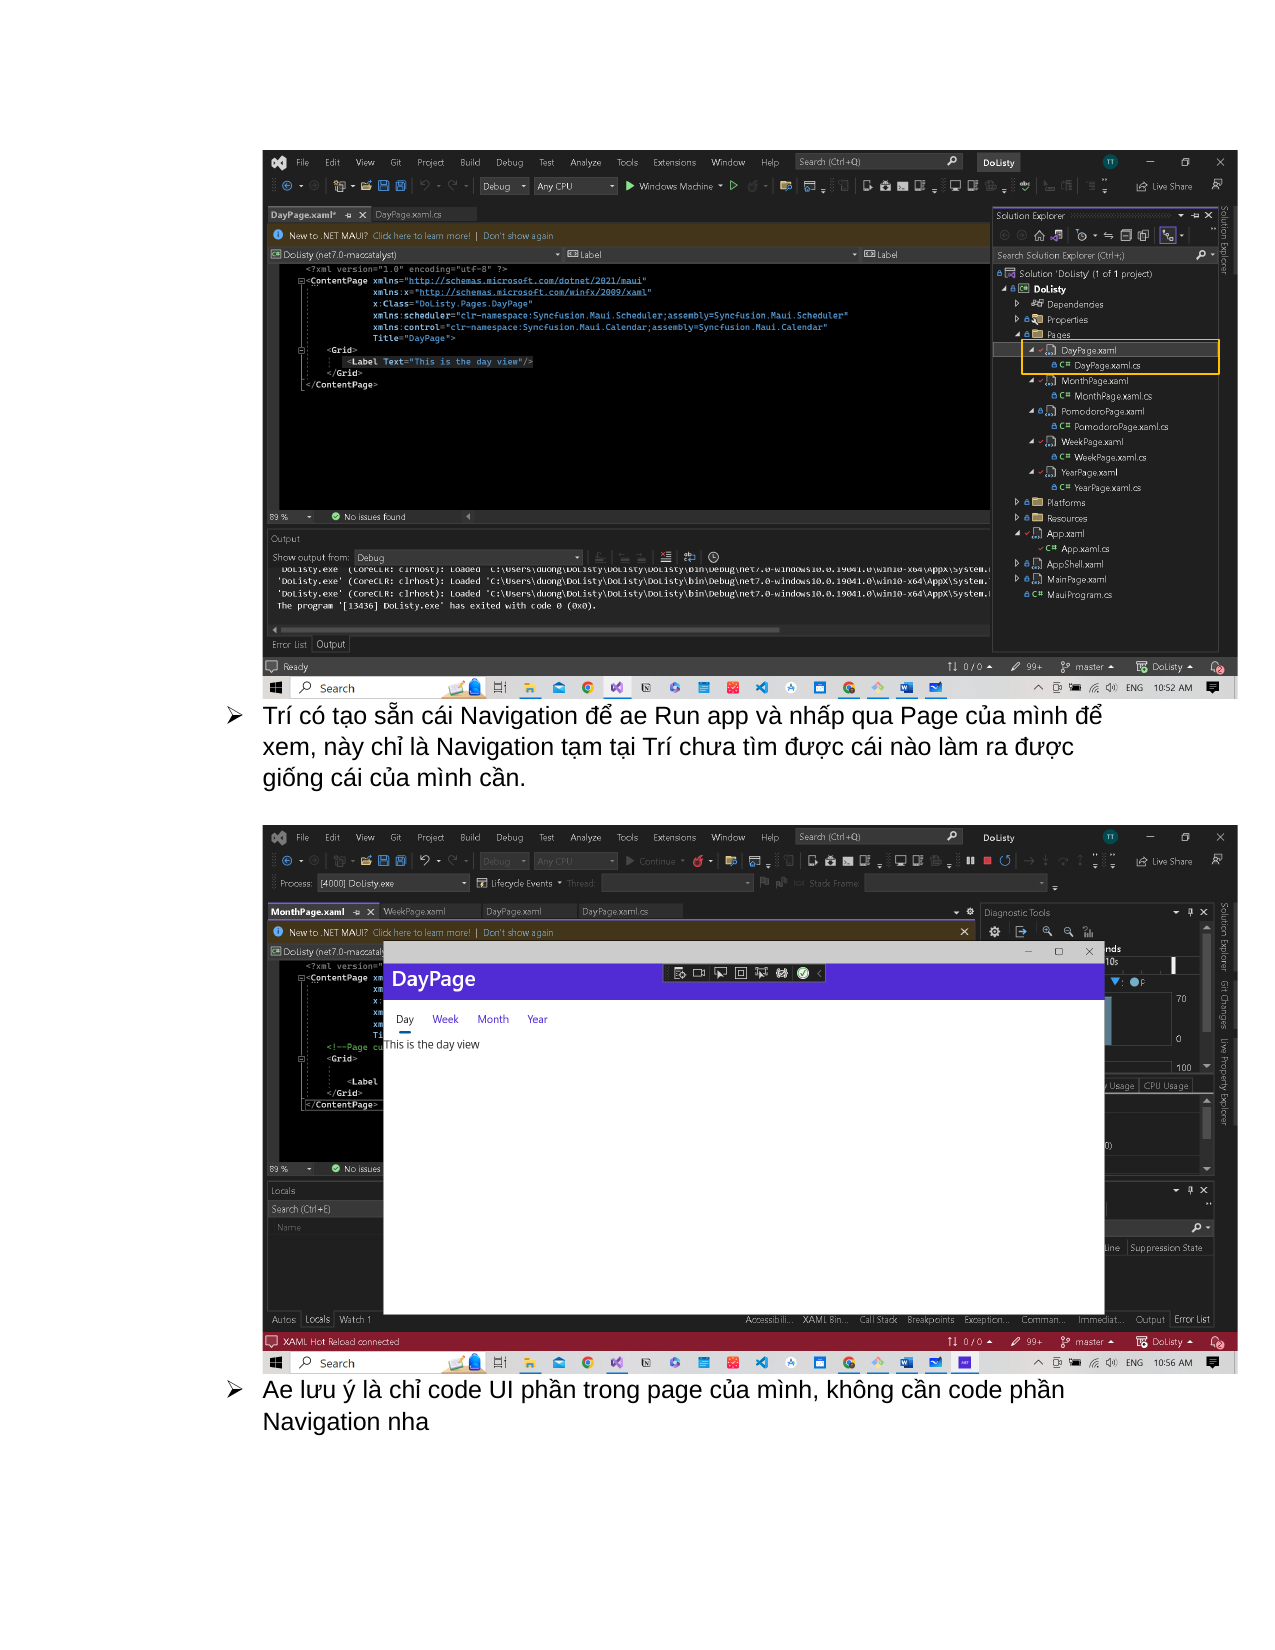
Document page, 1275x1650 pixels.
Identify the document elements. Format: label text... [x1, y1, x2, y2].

picture [262, 150, 1238, 699]
list Trí có tạo sẵn cái Navigation để ae Run app và nhấp qua Page của mình để xem, này chỉ là Navigation tạm tại Trí chưa tìm được cái nào làm ra được giống cái của mình cần. [225, 701, 1125, 792]
picture [262, 825, 1238, 1374]
list Ae lưu ý là chỉ code UI phần trong page của mình, không cần code phần Navigation nha [225, 1376, 1125, 1435]
